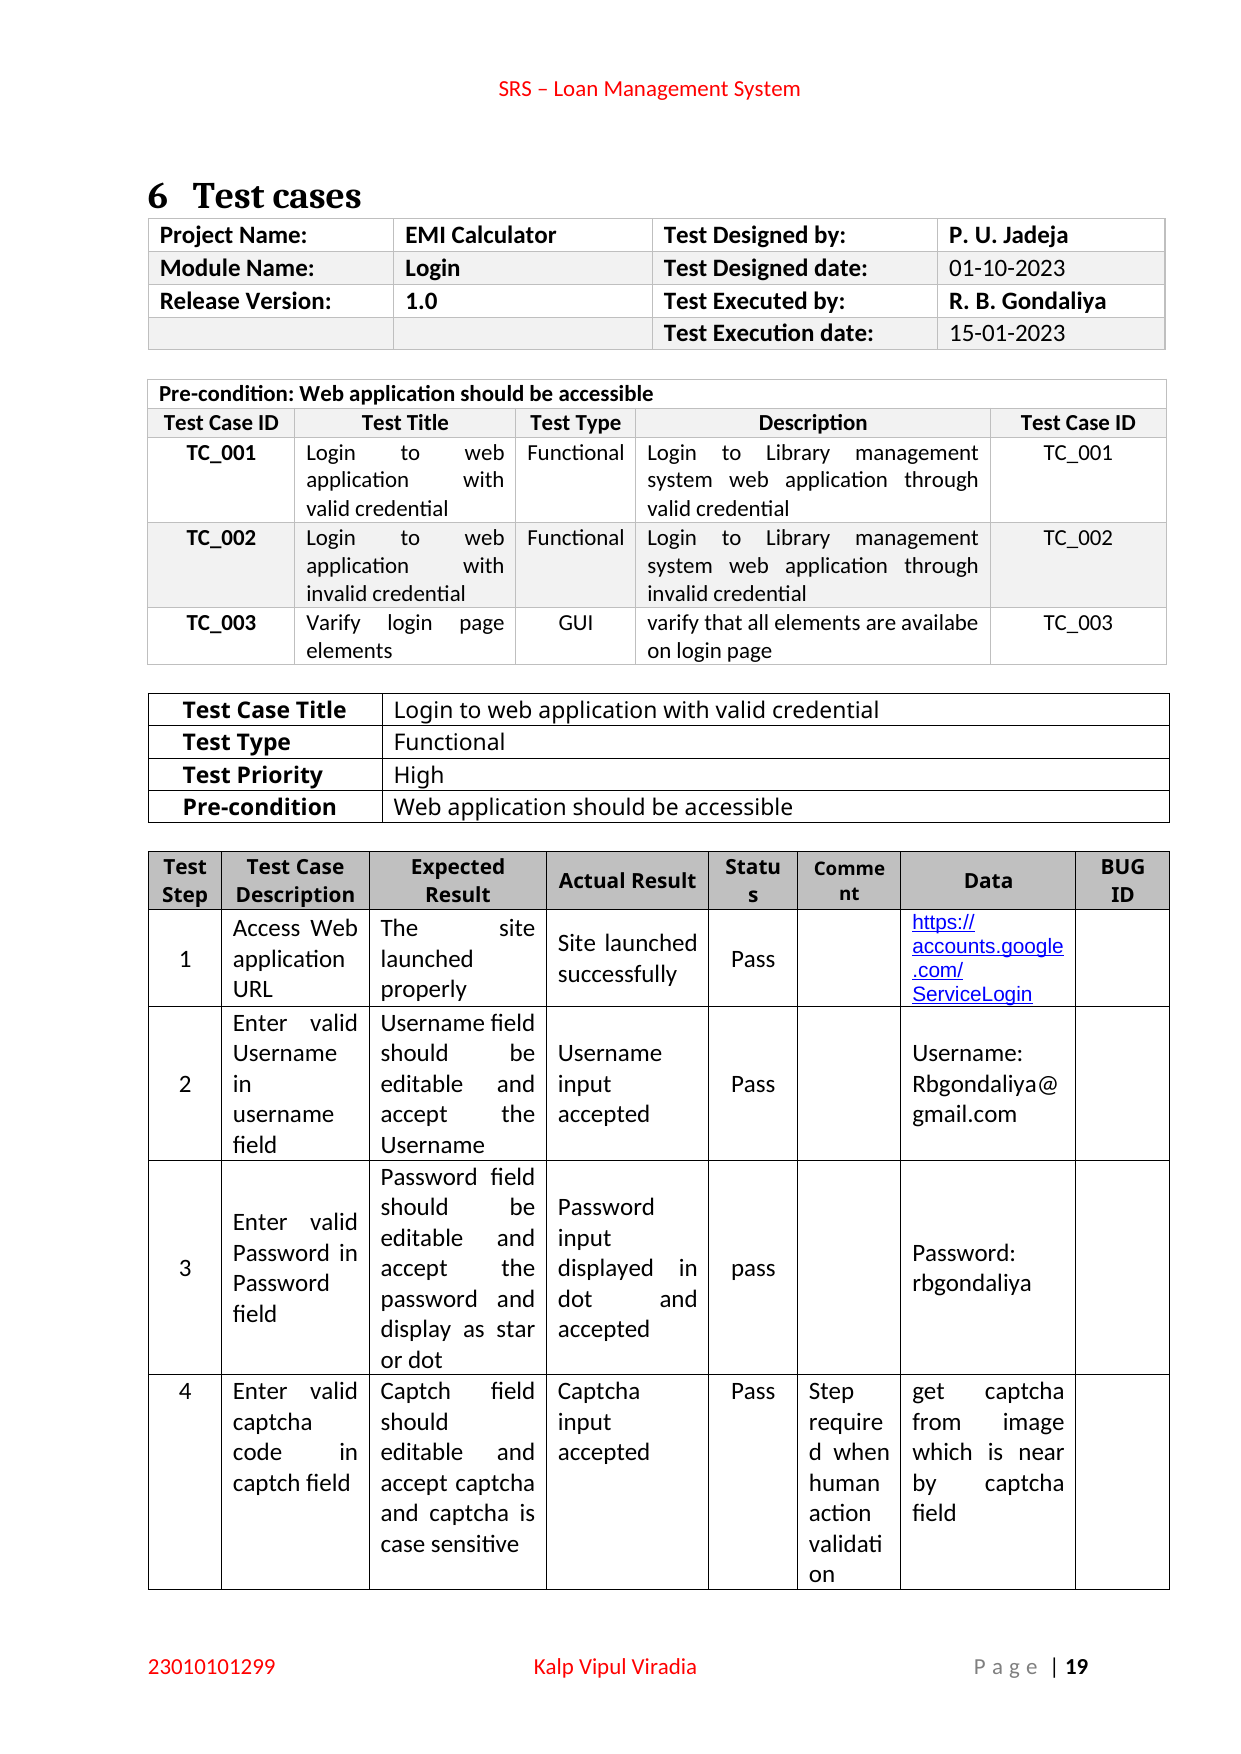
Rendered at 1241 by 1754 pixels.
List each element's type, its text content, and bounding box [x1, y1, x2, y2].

table_cell [798, 1161, 900, 1374]
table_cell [798, 1375, 900, 1589]
table_cell Description [636, 409, 990, 437]
table_cell Release Version: [149, 285, 393, 317]
table_cell [394, 318, 652, 349]
table_cell Functional [516, 523, 635, 607]
table_cell Pass [709, 910, 797, 1006]
table_cell Pass [709, 1375, 797, 1589]
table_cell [370, 1375, 546, 1589]
table_header Project Name: [149, 219, 393, 251]
table_cell Site launched successfully [547, 910, 708, 1006]
table_cell Password: rbgondaliya [901, 1161, 1075, 1374]
table_cell Password input displayed in dot and accepted [547, 1161, 708, 1374]
table_header Comment [798, 852, 900, 909]
table_cell Test Type [149, 726, 382, 757]
table_cell 1.0 [394, 285, 652, 317]
table_cell Username field should be editable and accept the Username [370, 1007, 546, 1159]
table_cell Login to Library management system web application through invalid credential [636, 523, 990, 607]
table_cell 01-10-2023 [938, 252, 1164, 284]
table_header Test Step [149, 852, 221, 909]
table_cell 3 [149, 1161, 221, 1374]
table_cell Web application should be accessible [383, 791, 1169, 822]
table_cell https://accounts.google.com/ServiceLogin [901, 910, 1075, 1006]
table_header BUG ID [1076, 852, 1169, 909]
table_cell Access Web application URL [222, 910, 369, 1006]
table_cell 2 [149, 1007, 221, 1159]
table_cell Login [394, 252, 652, 284]
table_cell Test Execution date: [653, 318, 937, 349]
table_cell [222, 1375, 369, 1589]
table_cell Functional [383, 726, 1169, 757]
table_header EMI Calculator [394, 219, 652, 251]
table_cell Login to web application with valid credential [295, 438, 515, 522]
table_cell Functional [516, 438, 635, 522]
table_cell pass [709, 1161, 797, 1374]
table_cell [547, 1375, 708, 1589]
table_cell [798, 910, 900, 1006]
table_cell Test Type [516, 409, 635, 437]
table_cell [1076, 1375, 1169, 1589]
subtitle Test cases [148, 175, 1152, 218]
table_cell TC_001 [991, 438, 1166, 522]
table_cell Username input accepted [547, 1007, 708, 1159]
table_cell 4 [149, 1375, 221, 1589]
table_header Test Case Description [222, 852, 369, 909]
table_cell [798, 1007, 900, 1159]
table_header Expected Result [370, 852, 546, 909]
table_cell [1076, 1161, 1169, 1374]
table_cell [149, 318, 393, 349]
table_cell [1076, 1007, 1169, 1159]
table_cell TC_003 [148, 608, 294, 664]
table_cell GUI [516, 608, 635, 664]
table_cell TC_002 [148, 523, 294, 607]
table_cell varify that all elements are availabe on login page [636, 608, 990, 664]
table_cell High [383, 759, 1169, 790]
table_cell Module Name: [149, 252, 393, 284]
table_cell [1076, 910, 1169, 1006]
table_cell Enter valid Username in username field [222, 1007, 369, 1159]
table_cell Test Title [295, 409, 515, 437]
table_cell Password field should be editable and accept the password and display as star or dot [370, 1161, 546, 1374]
table_cell TC_001 [148, 438, 294, 522]
table_cell Test Case ID [991, 409, 1166, 437]
table_header P. U. Jadeja [938, 219, 1164, 251]
table_cell Test Executed by: [653, 285, 937, 317]
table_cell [901, 1375, 1075, 1589]
table_cell 15-01-2023 [938, 318, 1164, 349]
table_cell Pre-condition [149, 791, 382, 822]
table_header Pre-condition: Web application should be accessible [148, 380, 1166, 407]
table_cell Login to web application with invalid credential [295, 523, 515, 607]
table_cell Varify login page elements [295, 608, 515, 664]
table_cell TC_003 [991, 608, 1166, 664]
table_header Status [709, 852, 797, 909]
table_cell The site launched properly [370, 910, 546, 1006]
table_header Login to web application with valid credential [383, 694, 1169, 725]
table_cell Test Designed date: [653, 252, 937, 284]
table_cell Login to Library management system web application through valid credential [636, 438, 990, 522]
table_header Test Case Title [149, 694, 382, 725]
table_header Test Designed by: [653, 219, 937, 251]
table_cell Enter valid Password in Password field [222, 1161, 369, 1374]
table_cell Username: Rbgondaliya@gmail.com [901, 1007, 1075, 1159]
table_cell Test Priority [149, 759, 382, 790]
table_cell R. B. Gondaliya [938, 285, 1164, 317]
table_cell TC_002 [991, 523, 1166, 607]
table_cell Test Case ID [148, 409, 294, 437]
table_header Data [901, 852, 1075, 909]
table_cell 1 [149, 910, 221, 1006]
table_header Actual Result [547, 852, 708, 909]
table_cell Pass [709, 1007, 797, 1159]
